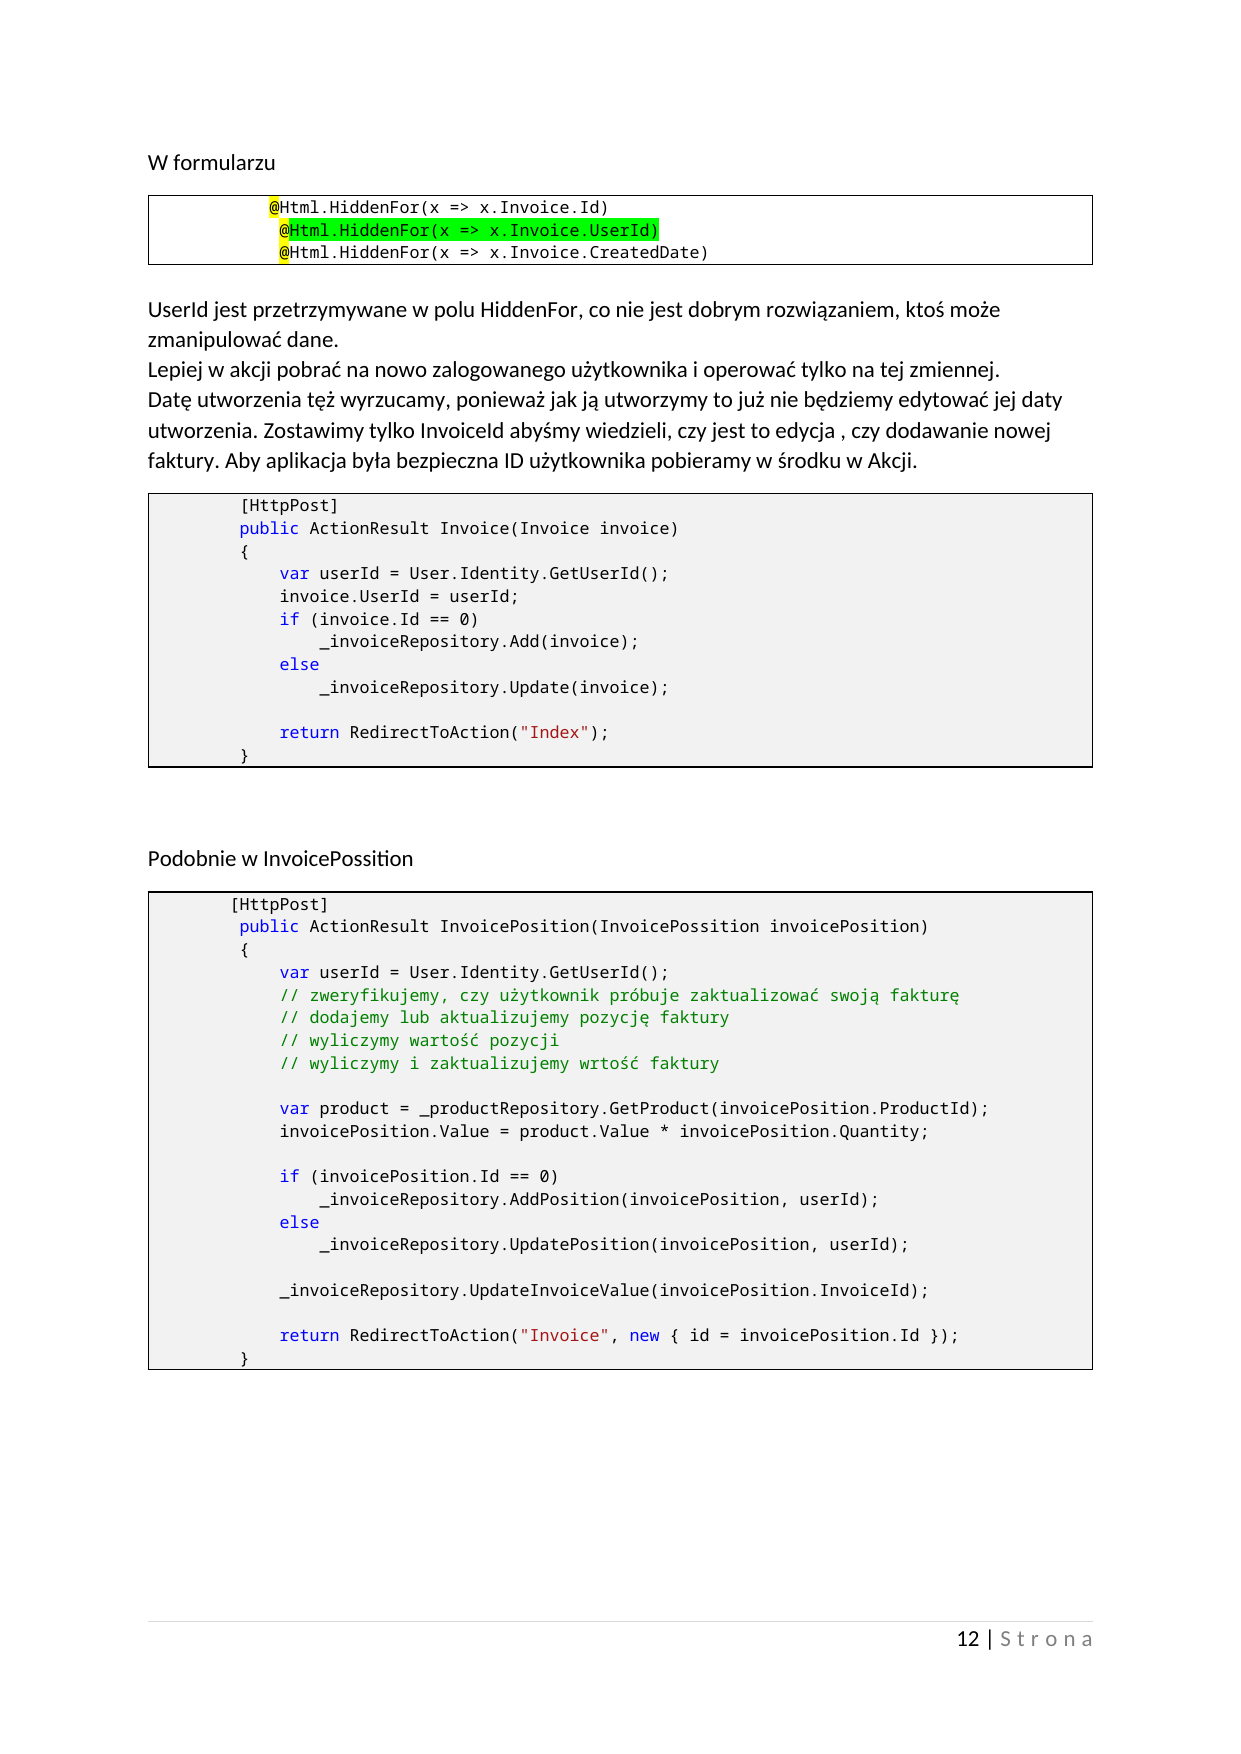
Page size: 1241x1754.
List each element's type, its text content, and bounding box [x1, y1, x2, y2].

table_header [HttpPost] public ActionResult InvoicePosition(InvoicePossition invoicePosition) { var userId = User.Identity.GetUserId(); // zweryfikujemy, czy użytkownik próbuje zaktualizować swoją fakturę // dodajemy lub aktualizujemy pozycję faktury // wyliczymy wartość pozycji // wyliczymy i zaktualizujemy wrtość faktury var product = _productRepository.GetProduct(invoicePosition.ProductId); invoicePosition.Value = product.Value * invoicePosition.Quantity; if (invoicePosition.Id == 0) _invoiceRepository.AddPosition(invoicePosition, userId); else _invoiceRepository.UpdatePosition(invoicePosition, userId); _invoiceRepository.UpdateInvoiceValue(invoicePosition.InvoiceId); return RedirectToAction("Invoice", new { id = invoicePosition.Id }); } [149, 893, 1092, 1369]
text Podobnie w InvoicePossition [148, 814, 1093, 872]
text W formularzu [148, 148, 1093, 176]
table_header @Html.HiddenFor(x => x.Invoice.Id) @Html.HiddenFor(x => x.Invoice.UserId) @Html.HiddenFor(x => x.Invoice.CreatedDate) [149, 196, 1092, 264]
text UserId jest przetrzymywane w polu HiddenFor, co nie jest dobrym rozwiązaniem, ktoś może zmanipulować dane. Lepiej w akcji pobrać na nowo zalogowanego użytkownika i operować tylko na tej zmiennej. Datę utworzenia tęż wyrzucamy, ponieważ jak ją utworzymy to już nie będziemy edytować jej daty utworzenia. Zostawimy tylko InvoiceId abyśmy wiedzieli, czy jest to edycja , czy dodawanie nowej faktury. Aby aplikacja była bezpieczna ID użytkownika pobieramy w środku w Akcji. [148, 265, 1093, 474]
table_header [HttpPost] public ActionResult Invoice(Invoice invoice) { var userId = User.Identity.GetUserId(); invoice.UserId = userId; if (invoice.Id == 0) _invoiceRepository.Add(invoice); else _invoiceRepository.Update(invoice); return RedirectToAction("Index"); } [149, 494, 1092, 766]
